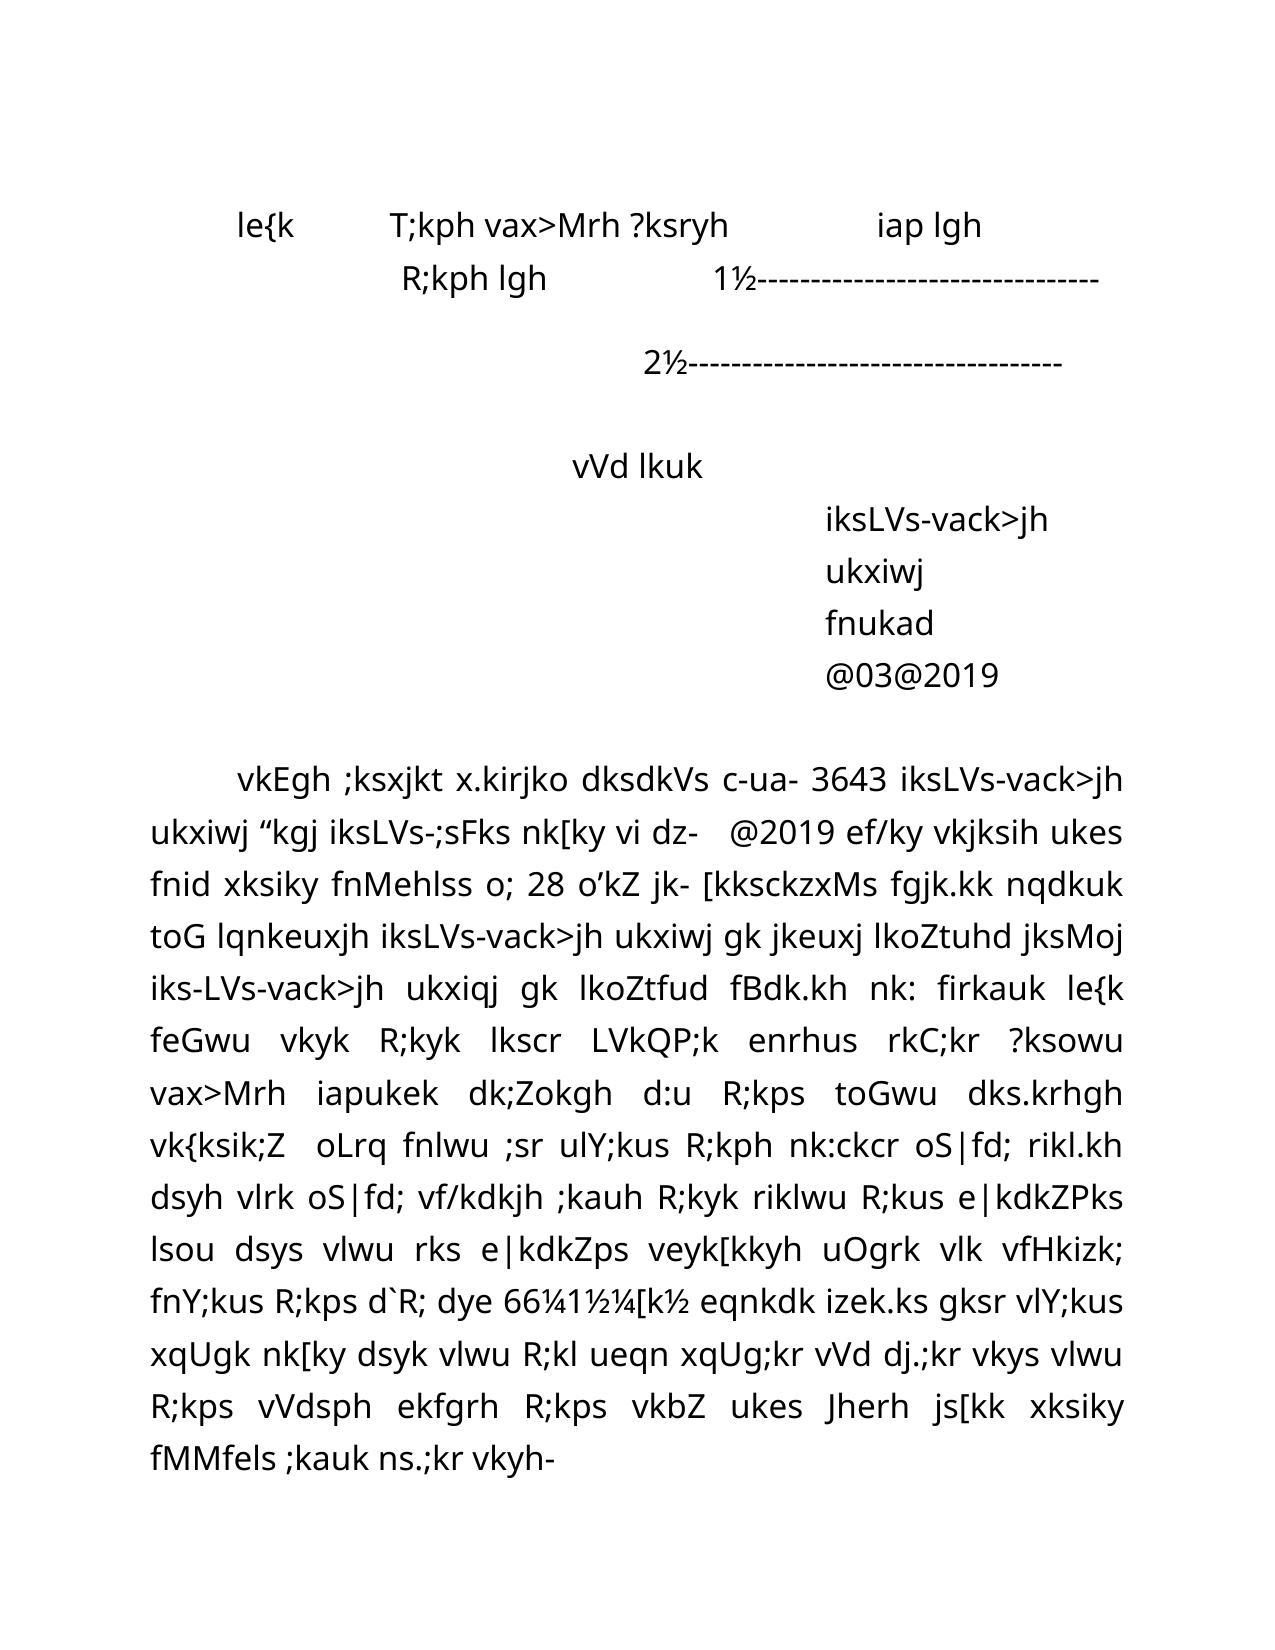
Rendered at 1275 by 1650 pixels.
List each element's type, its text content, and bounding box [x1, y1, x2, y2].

text le{k T;kph vax>Mrh ?ksryh iap lgh [150, 202, 1125, 248]
text iksLVs-vack>jh ukxiwj [825, 495, 1125, 593]
text vVd lkuk [150, 443, 1125, 488]
text 2½----------------------------------- [150, 339, 1125, 384]
text fnukad @03@2019 [825, 600, 1125, 697]
text R;kph lgh 1½-------------------------------- [150, 254, 1125, 300]
text vkEgh ;ksxjkt x.kirjko dksdkVs c-ua- 3643 iksLVs-vack>jh ukxiwj “kgj iksLVs-;sFks nk[ky vi dz- @2019 ef/ky vkjksih ukes fnid xksiky fnMehlss o; 28 o’kZ jk- [kksckzxMs fgjk.kk nqdkuk toG lqnkeuxjh iksLVs-vack>jh ukxiwj gk jkeuxj lkoZtuhd jksMoj iks-LVs-vack>jh ukxiqj gk lkoZtfud fBdk.kh nk: firkauk le{k feGwu vkyk R;kyk lkscr LVkQP;k enrhus rkC;kr ?ksowu vax>Mrh iapukek dk;Zokgh d:u R;kps toGwu dks.krhgh vk{ksik;Z oLrq fnlwu ;sr ulY;kus R;kph nk:ckcr oS|fd; rikl.kh dsyh vlrk oS|fd; vf/kdkjh ;kauh R;kyk riklwu R;kus e|kdkZPks lsou dsys vlwu rks e|kdkZps veyk[kkyh uOgrk vlk vfHkizk; fnY;kus R;kps d`R; dye 66¼1½¼[k½ eqnkdk izek.ks gksr vlY;kus xqUgk nk[ky dsyk vlwu R;kl ueqn xqUg;kr vVd dj.;kr vkys vlwu R;kps vVdsph ekfgrh R;kps vkbZ ukes Jherh js[kk xksiky fMMfels ;kauk ns.;kr vkyh- [150, 756, 1125, 1480]
